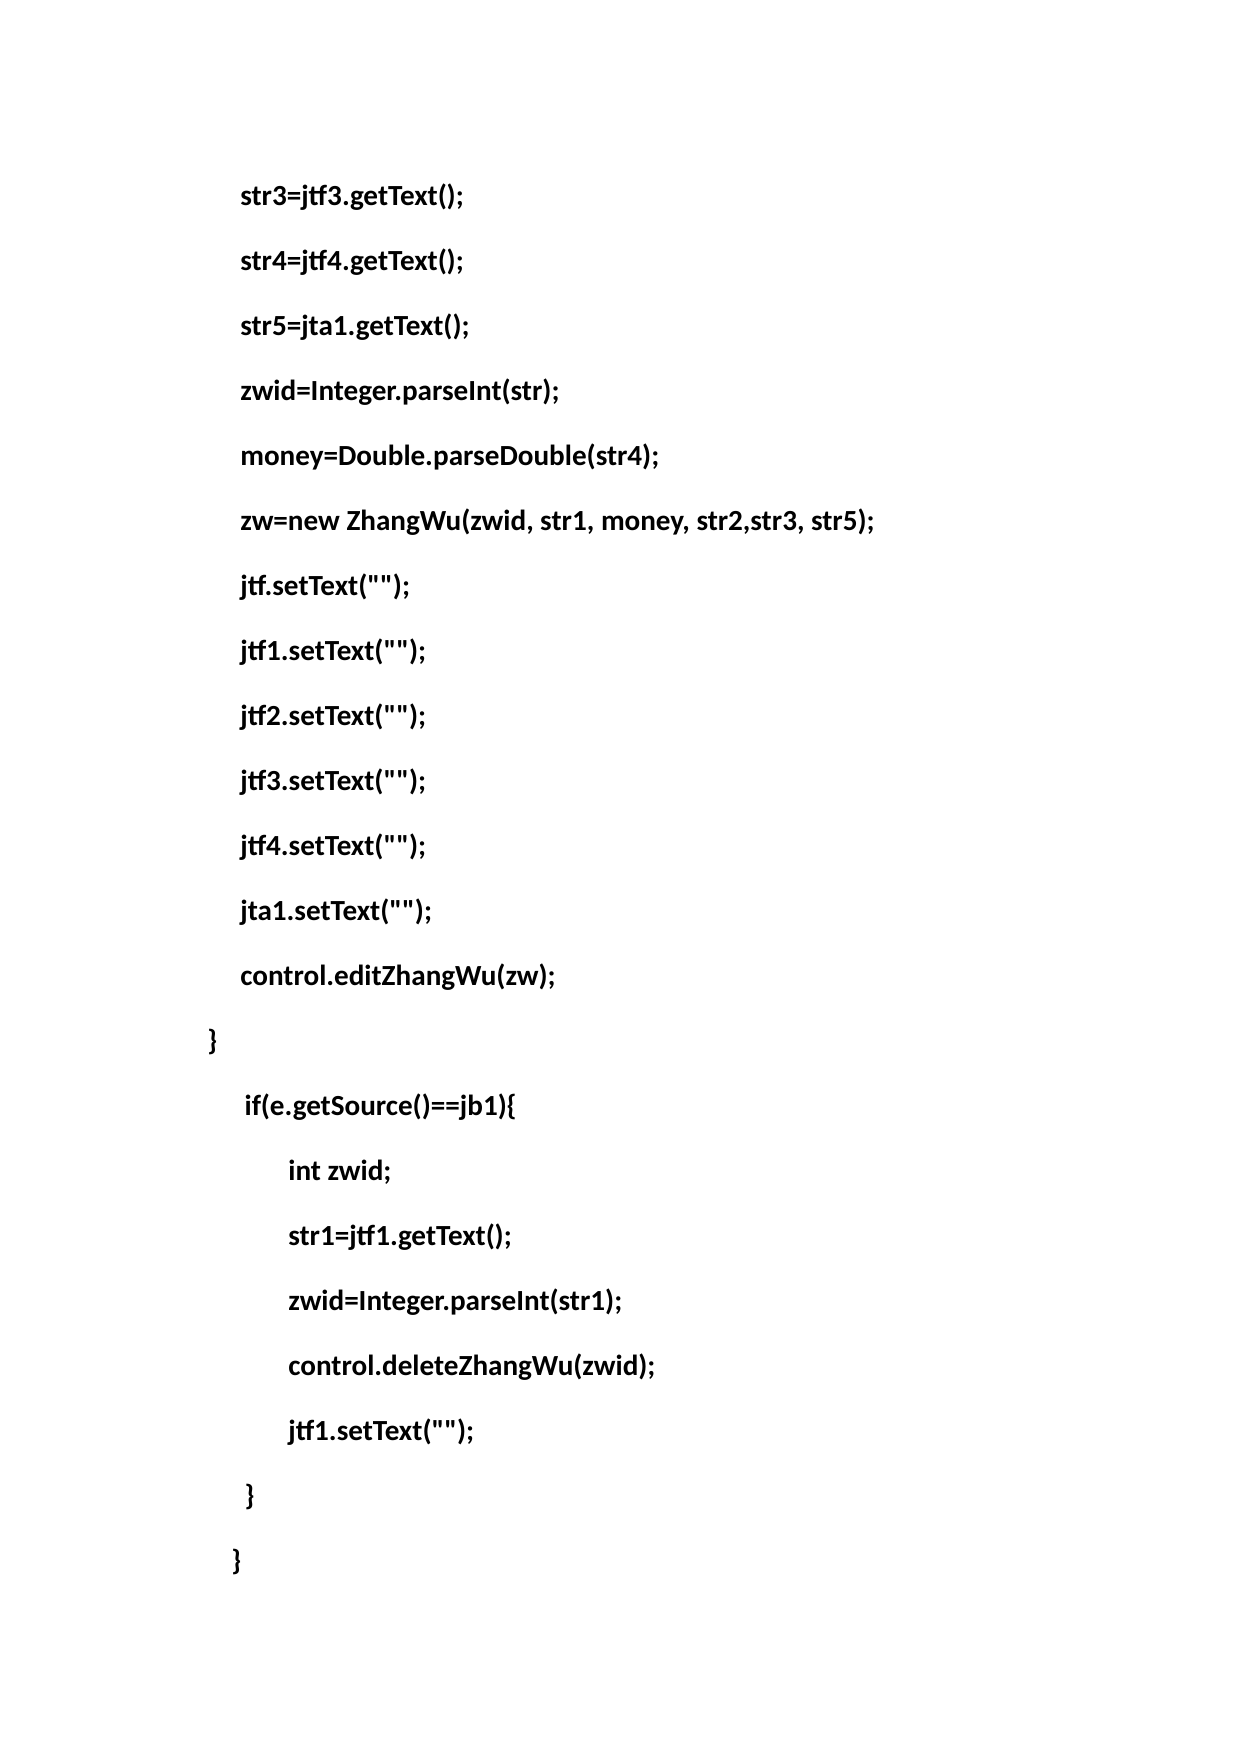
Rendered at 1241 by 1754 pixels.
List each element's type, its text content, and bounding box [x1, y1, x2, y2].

text } [187, 1007, 1053, 1072]
text str5=jta1.getText(); [187, 292, 1053, 357]
text jtf2.setText(""); [187, 682, 1053, 747]
text zw=new ZhangWu(zwid, str1, money, str2,str3, str5); [187, 487, 1053, 552]
text if(e.getSource()==jb1){ [187, 1072, 1053, 1137]
text control.editZhangWu(zw); [187, 942, 1053, 1007]
text jtf1.setText(""); [187, 617, 1053, 682]
text jtf3.setText(""); [187, 747, 1053, 812]
text } [187, 1462, 1053, 1527]
text money=Double.parseDouble(str4); [187, 422, 1053, 487]
text jtf1.setText(""); [187, 1397, 1053, 1462]
text jta1.setText(""); [187, 877, 1053, 942]
text } [187, 1527, 1053, 1592]
text zwid=Integer.parseInt(str1); [187, 1267, 1053, 1332]
text jtf4.setText(""); [187, 812, 1053, 877]
text str3=jtf3.getText(); [187, 162, 1053, 227]
text jtf.setText(""); [187, 552, 1053, 617]
text str1=jtf1.getText(); [187, 1202, 1053, 1267]
text str4=jtf4.getText(); [187, 227, 1053, 292]
text control.deleteZhangWu(zwid); [187, 1332, 1053, 1397]
text zwid=Integer.parseInt(str); [187, 357, 1053, 422]
text int zwid; [187, 1137, 1053, 1202]
